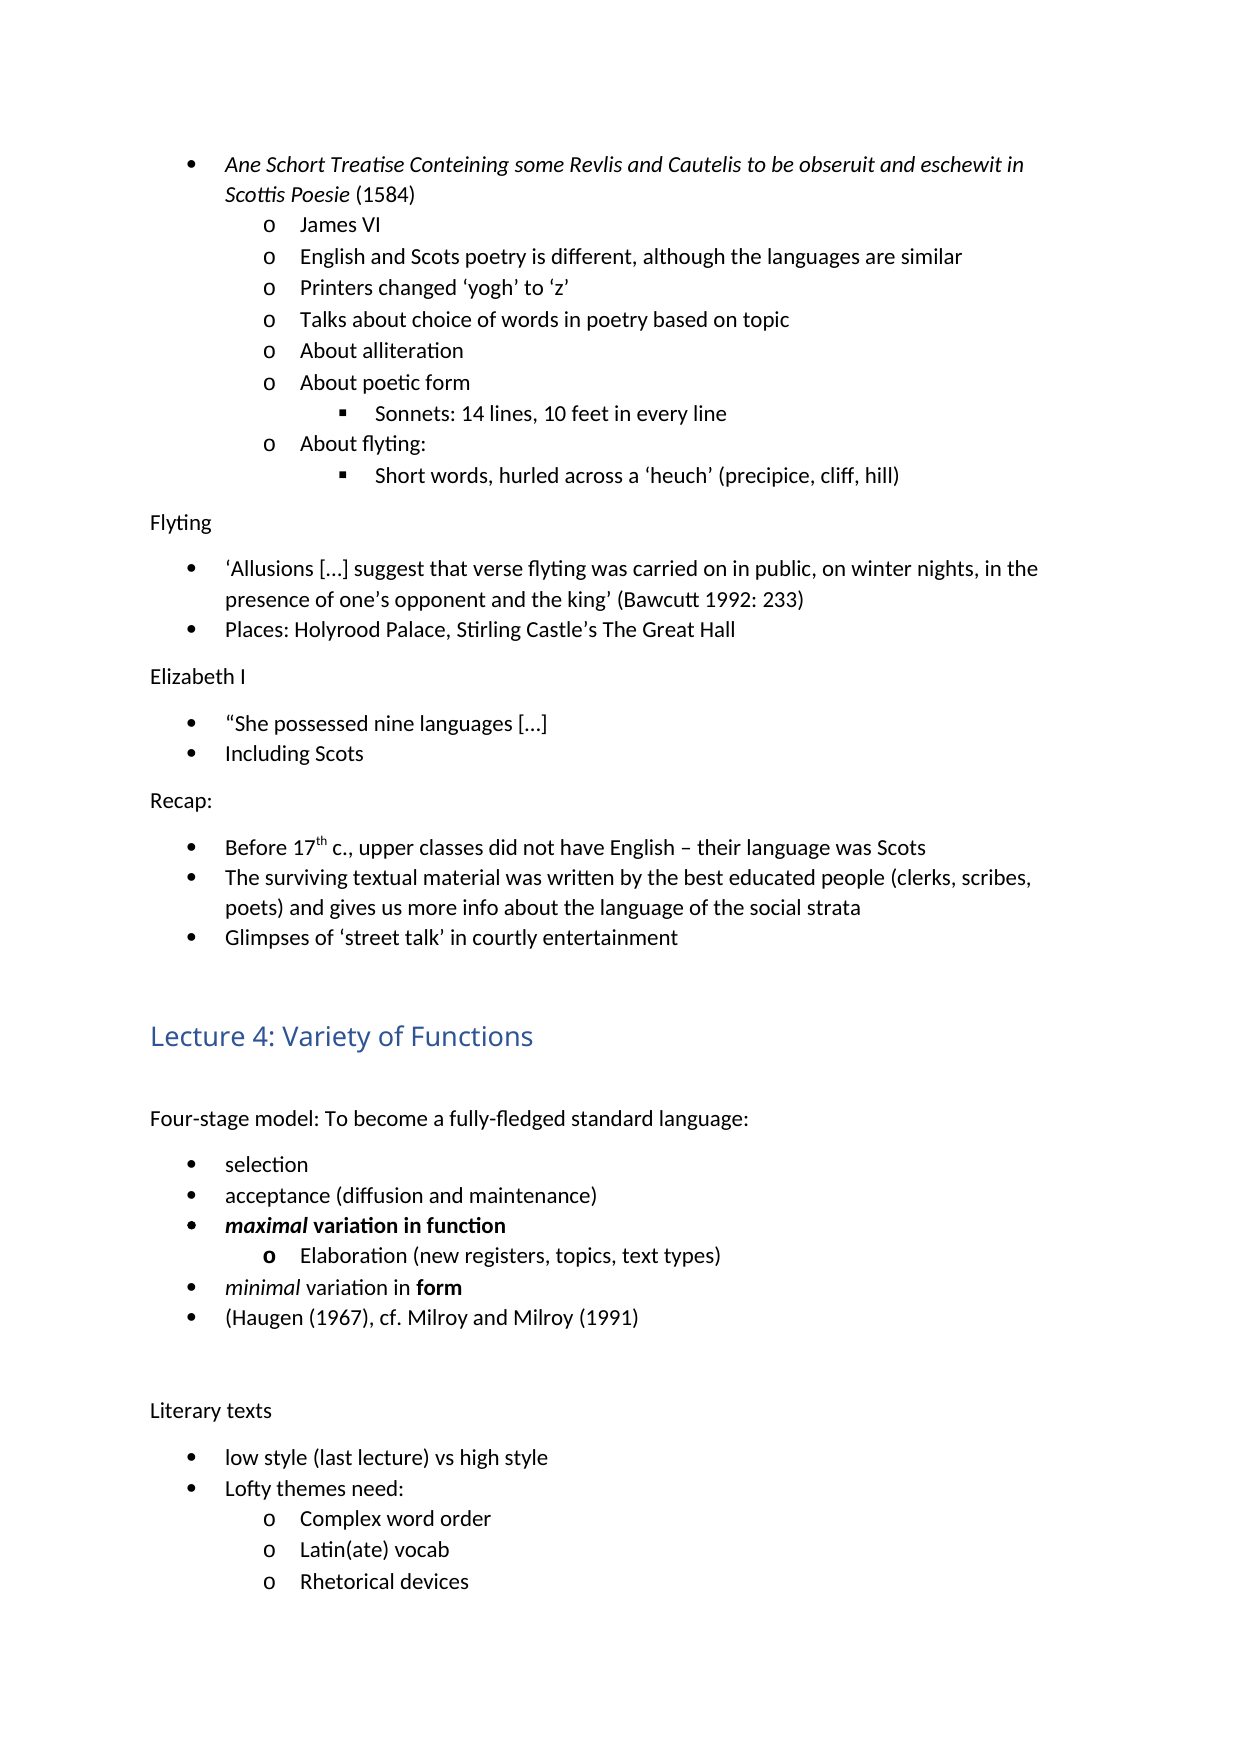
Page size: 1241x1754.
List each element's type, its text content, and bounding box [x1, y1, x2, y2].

list minimal variation in form [187, 1273, 1090, 1301]
list Including Scots [187, 739, 1090, 767]
text Four-stage model: To become a fully-fledged standard language: [150, 1104, 1090, 1132]
list About flyting: [262, 429, 1090, 458]
text Recap: [150, 786, 1090, 814]
text Elizabeth I [150, 662, 1090, 690]
list acceptance (diffusion and maintenance) [187, 1181, 1090, 1209]
list Rhetorical devices [262, 1567, 1090, 1596]
list Latin(ate) vocab [262, 1535, 1090, 1564]
list low style (last lecture) vs high style [187, 1443, 1090, 1472]
list Ane Schort Treatise Conteining some Revlis and Cautelis to be obseruit and eschewit in Scottis Poesie (1584) [187, 150, 1090, 208]
list Complex word order [262, 1504, 1090, 1533]
list Short words, hurled across a ‘heuch’ (precipice, cliff, hill) [337, 461, 1090, 489]
list “She possessed nine languages […] [187, 709, 1090, 737]
list Before 17th c., upper classes did not have English – their language was Scots [187, 833, 1090, 861]
list Elaboration (new registers, topics, text types) [262, 1241, 1090, 1270]
text Flyting [150, 508, 1090, 536]
list Glimpses of ‘street talk’ in courtly entertainment [187, 923, 1090, 951]
list (Haugen (1967), cf. Milroy and Milroy (1991) [187, 1303, 1090, 1331]
list Lofty themes need: [187, 1474, 1090, 1502]
list The surviving textual material was written by the best educated people (clerks, scribes, poets) and gives us more info about the language of the social strata [187, 863, 1090, 921]
list Places: Holyrood Palace, Stirling Castle’s The Great Hall [187, 615, 1090, 643]
list Sonnets: 14 lines, 10 feet in every line [337, 399, 1090, 427]
list About alliteration [262, 336, 1090, 365]
subtitle Lecture 4: Variety of Functions [150, 1017, 1090, 1054]
list Talks about choice of words in poetry based on topic [262, 305, 1090, 334]
list Printers changed ‘yogh’ to ‘z’ [262, 273, 1090, 302]
list James VI [262, 210, 1090, 239]
list ‘Allusions […] suggest that verse flyting was carried on in public, on winter nights, in the presence of one’s opponent and the king’ (Bawcutt 1992: 233) [187, 554, 1090, 613]
list About poetic form [262, 368, 1090, 397]
text Literary texts [150, 1397, 1090, 1425]
list English and Scots poetry is different, although the languages are similar [262, 242, 1090, 271]
list maximal variation in function [187, 1211, 1090, 1239]
list selection [187, 1151, 1090, 1179]
